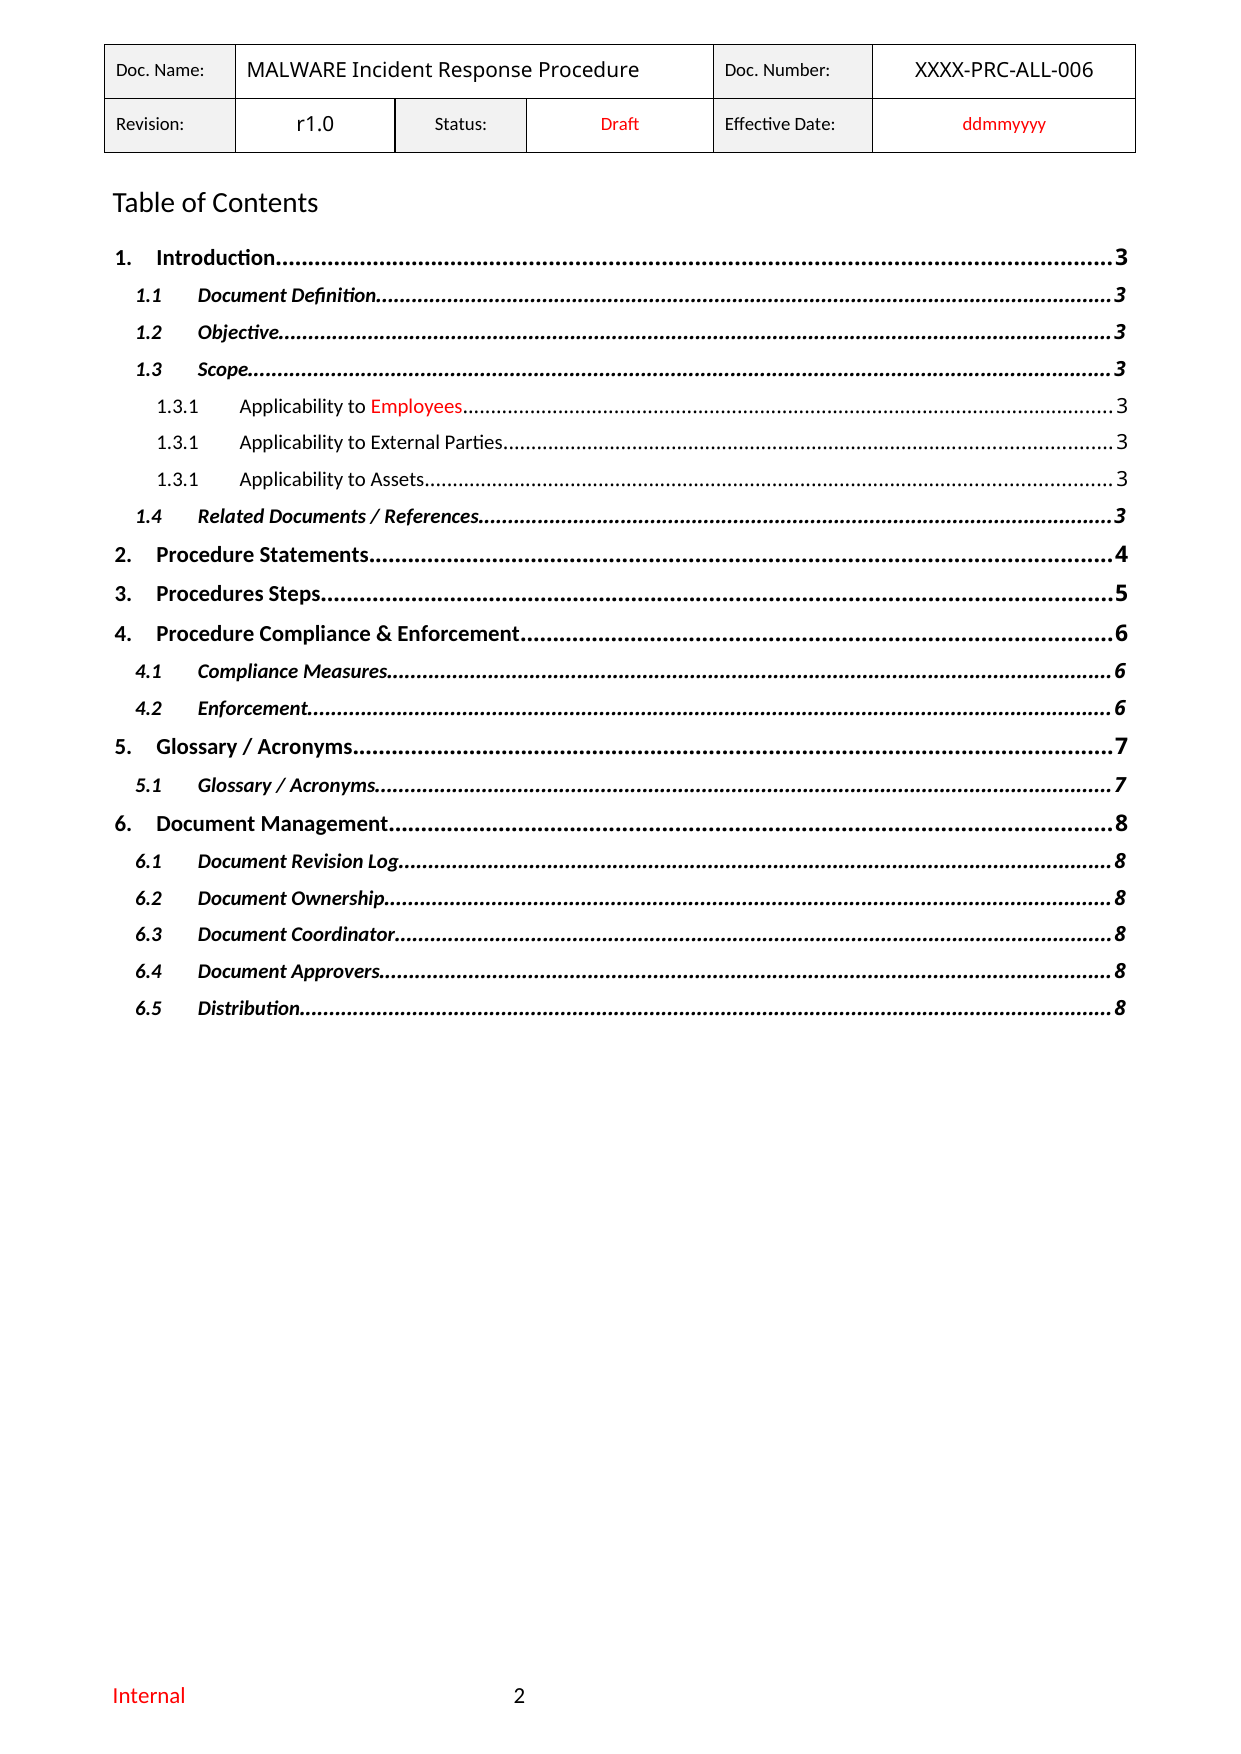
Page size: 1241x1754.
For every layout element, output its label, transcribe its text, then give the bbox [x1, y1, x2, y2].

text 6.4 Document Approvers 8 [133, 956, 1128, 985]
text 4. Procedure Compliance & Enforcement 6 [112, 617, 1128, 648]
text 5.1 Glossary / Acronyms 7 [133, 770, 1128, 798]
text Table of Contents [112, 184, 1128, 220]
text 6.3 Document Coordinator 8 [133, 919, 1128, 948]
text 6. Document Management 8 [112, 806, 1128, 838]
text 1.4 Related Documents / References 3 [133, 501, 1128, 529]
text 1. Introduction 3 [112, 241, 1128, 272]
text 5. Glossary / Acronyms 7 [112, 730, 1128, 761]
text 6.5 Distribution 8 [133, 993, 1128, 1022]
text 1.1 Document Definition 3 [133, 280, 1128, 309]
text 1.2 Objective 3 [133, 317, 1128, 346]
text 1.3 Scope 3 [133, 354, 1128, 382]
text 4.2 Enforcement 6 [133, 693, 1128, 722]
text 1.3.1 Applicability to Assets 3 [154, 464, 1128, 493]
text 1.3.1 Applicability to External Parties 3 [154, 427, 1128, 456]
text 2. Procedure Statements 4 [112, 538, 1128, 569]
text 1.3.1 Applicability to Employees 3 [154, 391, 1128, 419]
text 6.2 Document Ownership 8 [133, 883, 1128, 911]
text 6.1 Document Revision Log 8 [133, 846, 1128, 874]
text 4.1 Compliance Measures 6 [133, 657, 1128, 685]
text 3. Procedures Steps 5 [112, 577, 1128, 609]
